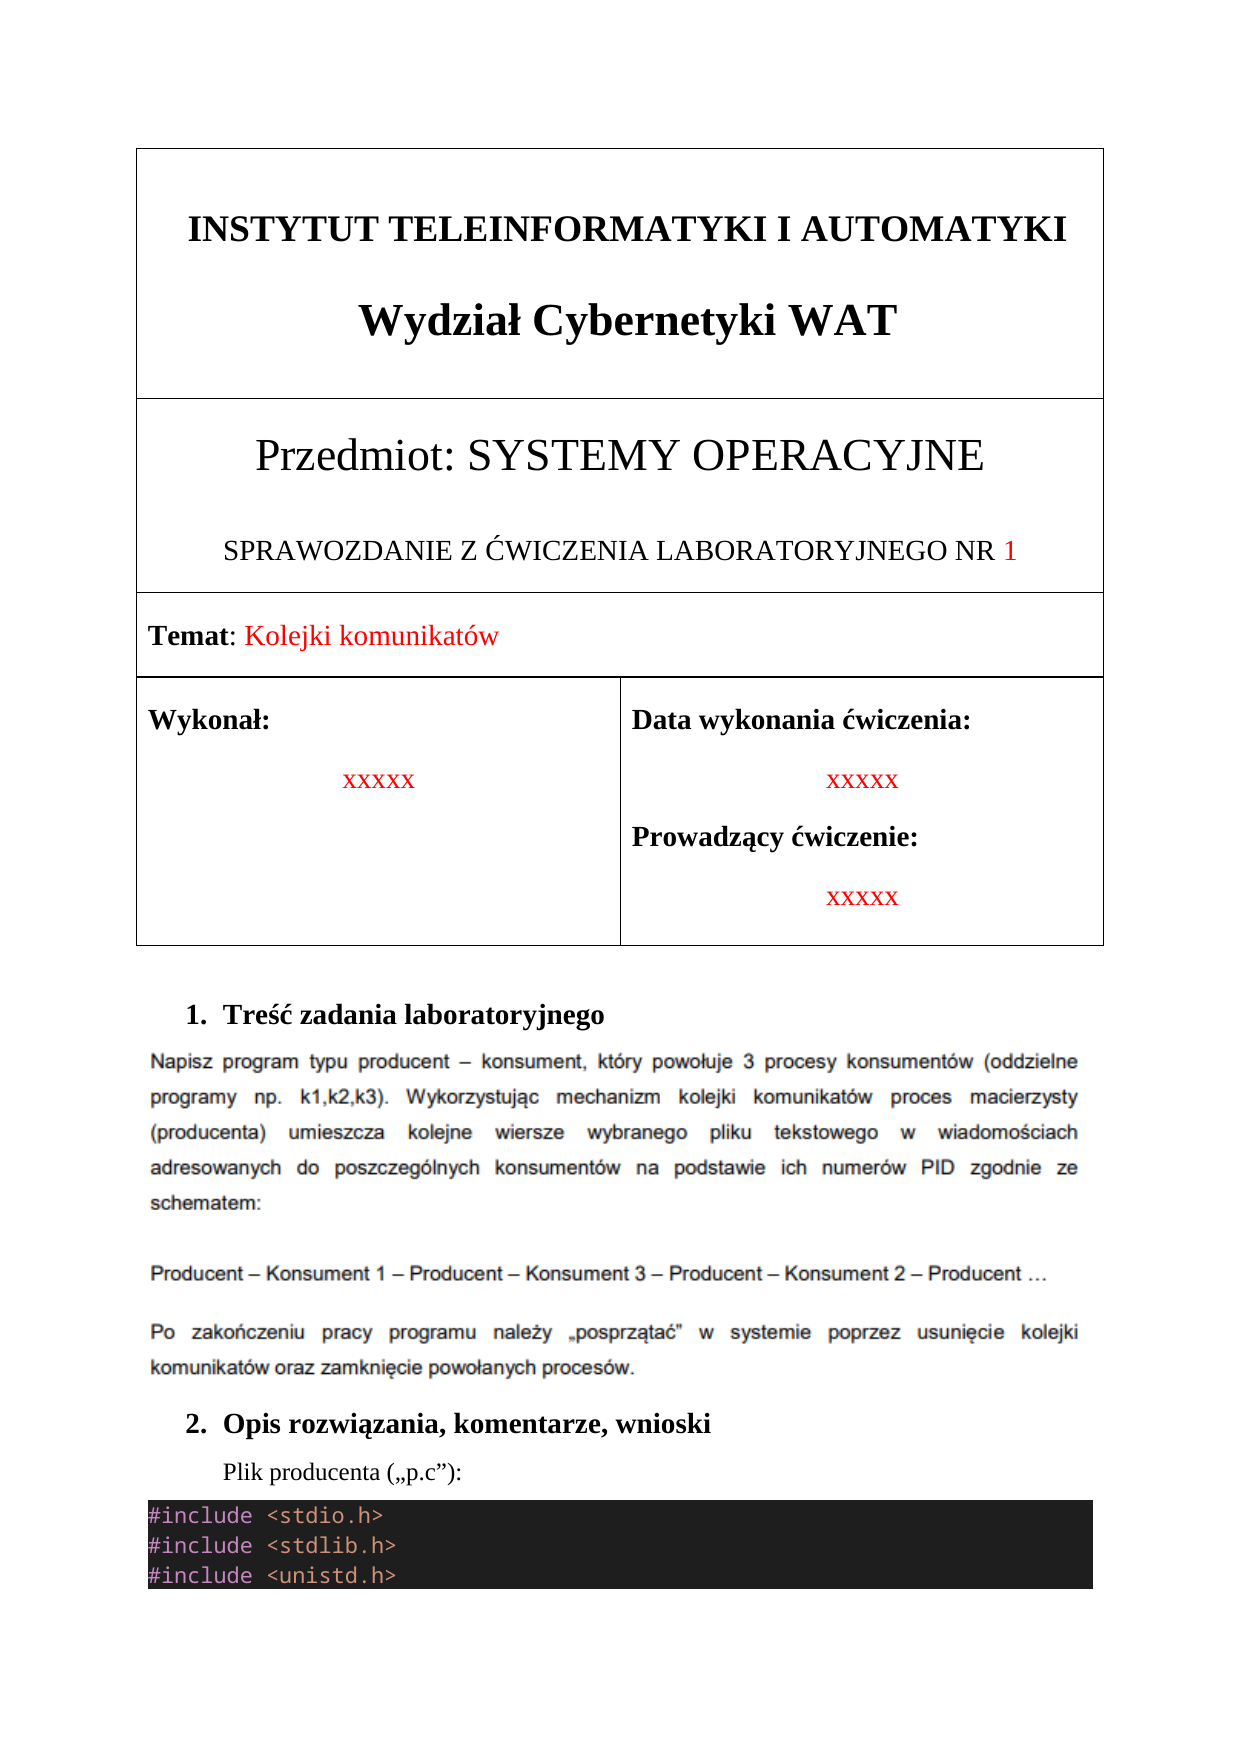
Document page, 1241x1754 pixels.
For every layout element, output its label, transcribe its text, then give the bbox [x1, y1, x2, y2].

text #include <stdio.h> [148, 1500, 1093, 1530]
table_cell [137, 399, 1103, 592]
picture [147, 1047, 1093, 1393]
table_header [137, 149, 1103, 398]
list Opis rozwiązania, komentarze, wnioski [185, 1407, 1093, 1440]
table_cell Wykonał: xxxxx [137, 678, 620, 945]
text #include <unistd.h> [148, 1559, 1093, 1589]
table_cell Data wykonania ćwiczenia: xxxxx Prowadzący ćwiczenie: xxxxx [621, 678, 1103, 945]
text #include <stdlib.h> [148, 1530, 1093, 1559]
list Plik producenta („p.c”): [223, 1457, 1093, 1486]
list Treść zadania laboratoryjnego [185, 997, 1093, 1031]
table_cell Temat: Kolejki komunikatów [137, 593, 1103, 676]
